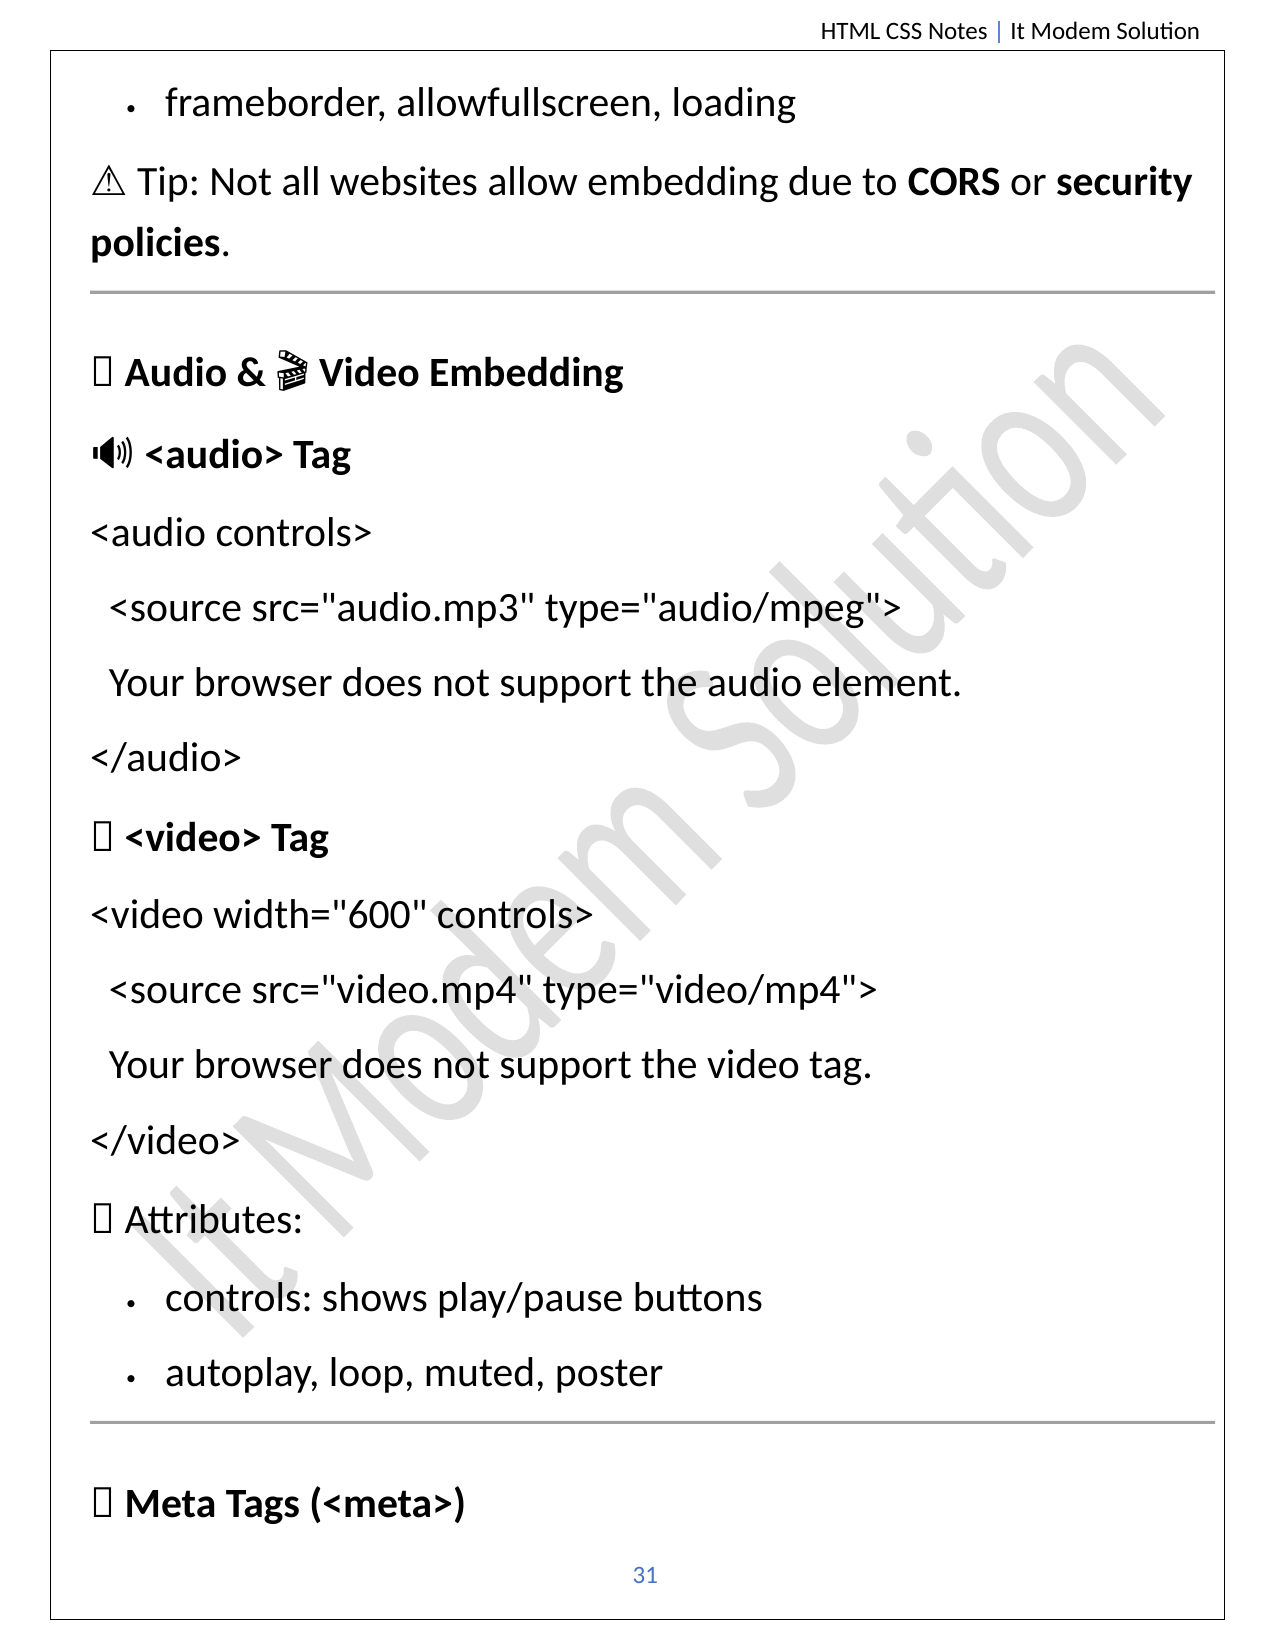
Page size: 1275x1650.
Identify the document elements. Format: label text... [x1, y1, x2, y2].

text ⚠️ Tip: Not all websites allow embedding due to CORS or security policies. [90, 151, 1200, 266]
text </audio> [90, 731, 1200, 782]
text </video> [90, 1114, 1200, 1164]
list autoplay, loop, muted, poster [127, 1346, 1200, 1397]
text ✅ Attributes: [90, 1189, 1200, 1246]
text Your browser does not support the video tag. [90, 1038, 1200, 1089]
text 🔊 <audio> Tag [90, 424, 1200, 481]
text <source src="video.mp4" type="video/mp4"> [90, 963, 1200, 1014]
text 🎥 <video> Tag [90, 806, 1200, 863]
text Your browser does not support the audio element. [90, 656, 1200, 707]
list controls: shows play/pause buttons [127, 1271, 1200, 1321]
text <audio controls> [90, 506, 1200, 557]
text <video width="600" controls> [90, 888, 1200, 939]
text <source src="audio.mp3" type="audio/mpeg"> [90, 581, 1200, 632]
list frameborder, allowfullscreen, loading [127, 76, 1200, 127]
text 🧠 Meta Tags (<meta>) [90, 1472, 1200, 1529]
text 🎵 Audio & 🎬 Video Embedding [90, 342, 1200, 399]
